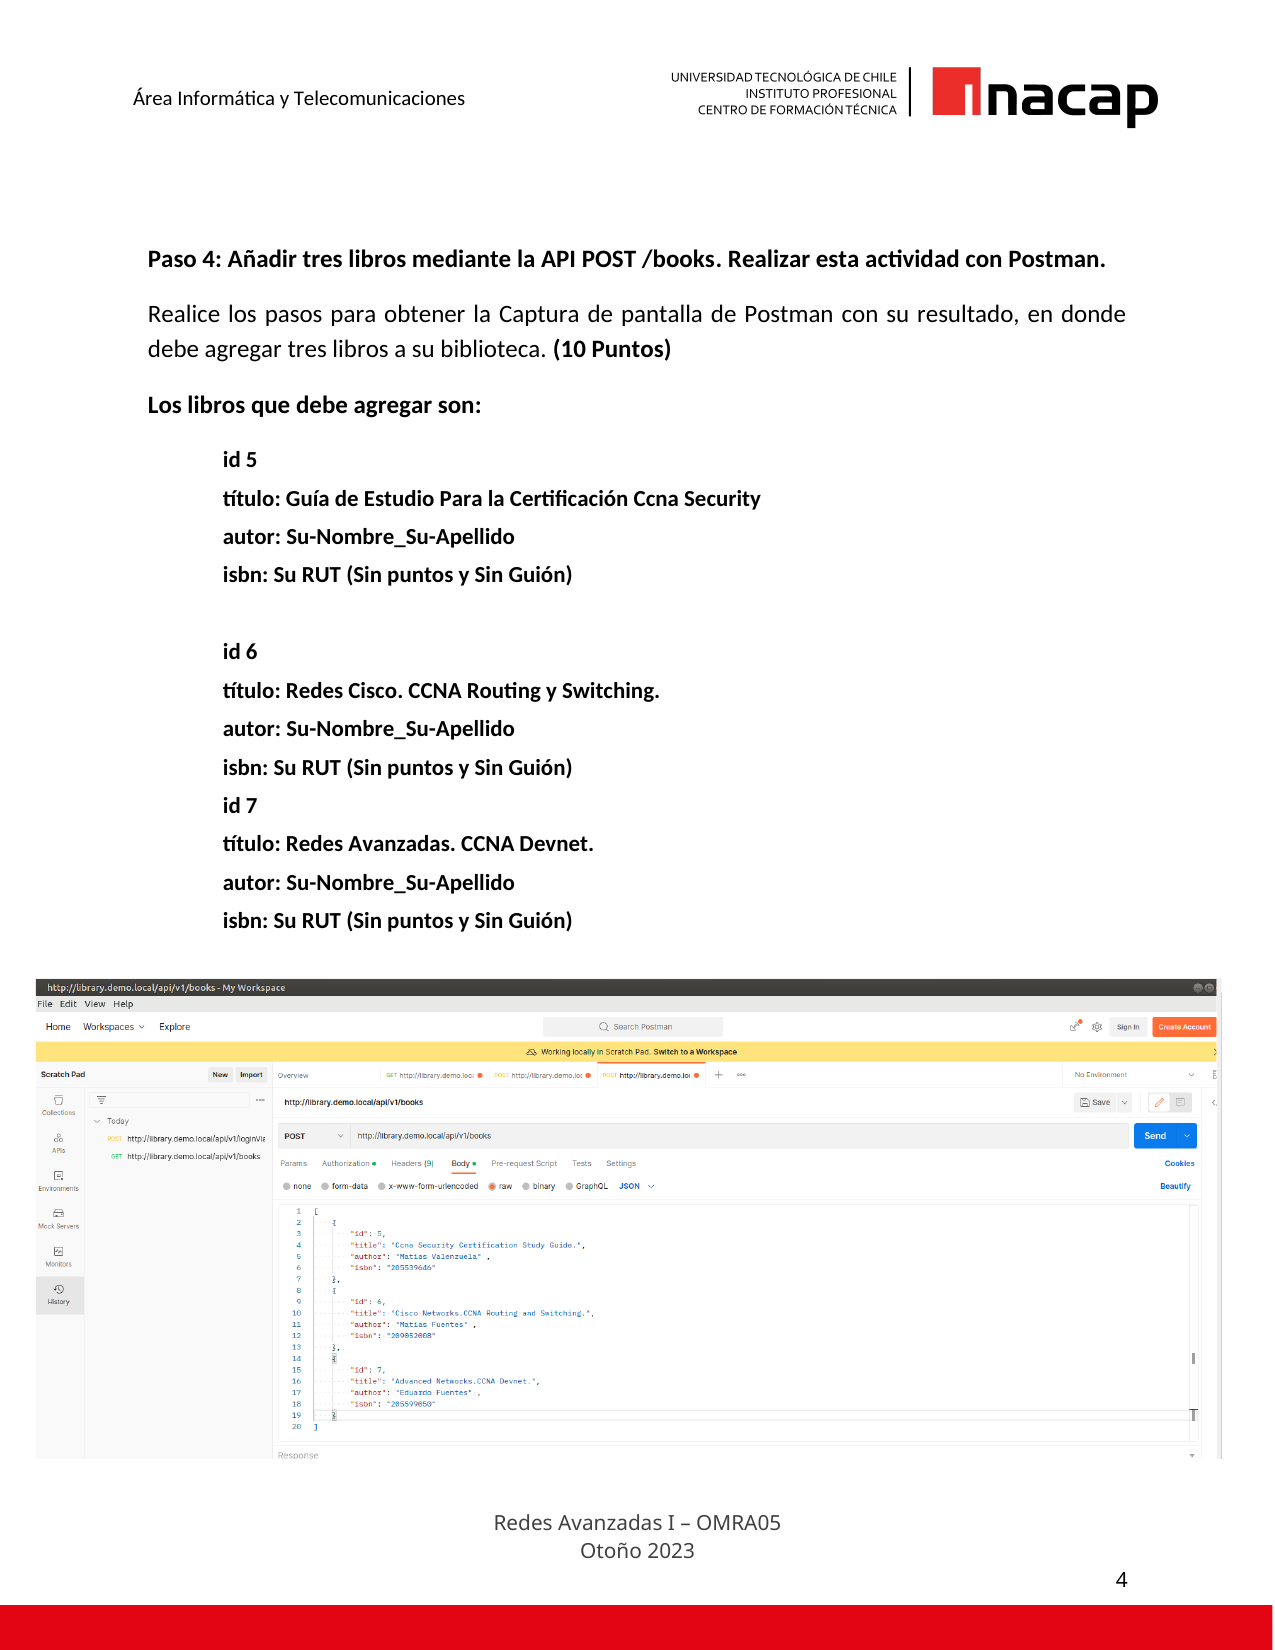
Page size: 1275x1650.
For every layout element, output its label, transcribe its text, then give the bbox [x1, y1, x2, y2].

list id 7 [223, 791, 1127, 819]
text Paso 4: Añadir tres libros mediante la API POST /books. Realizar esta actividad con Postman. [148, 243, 1127, 273]
list autor: Su-Nombre_Su-Apellido [223, 522, 1127, 550]
picture [35, 978, 1222, 1459]
text Los libros que debe agregar son: [148, 389, 1127, 420]
list isbn: Su RUT (Sin puntos y Sin Guión) [223, 561, 1127, 588]
list título: Guía de Estudio Para la Certificación Ccna Security [223, 484, 1127, 512]
list isbn: Su RUT (Sin puntos y Sin Guión) [223, 906, 1127, 934]
picture [668, 63, 1160, 129]
list título: Redes Avanzadas. CCNA Devnet. [223, 829, 1127, 858]
list autor: Su-Nombre_Su-Apellido [223, 868, 1127, 896]
list id 6 [223, 637, 1127, 665]
text Realice los pasos para obtener la Captura de pantalla de Postman con su resultado, en donde debe agregar tres libros a su biblioteca. (10 Puntos) [148, 298, 1127, 364]
list isbn: Su RUT (Sin puntos y Sin Guión) [223, 753, 1127, 781]
list autor: Su-Nombre_Su-Apellido [223, 714, 1127, 742]
list id 5 [223, 445, 1127, 473]
list título: Redes Cisco. CCNA Routing y Switching. [223, 676, 1127, 704]
